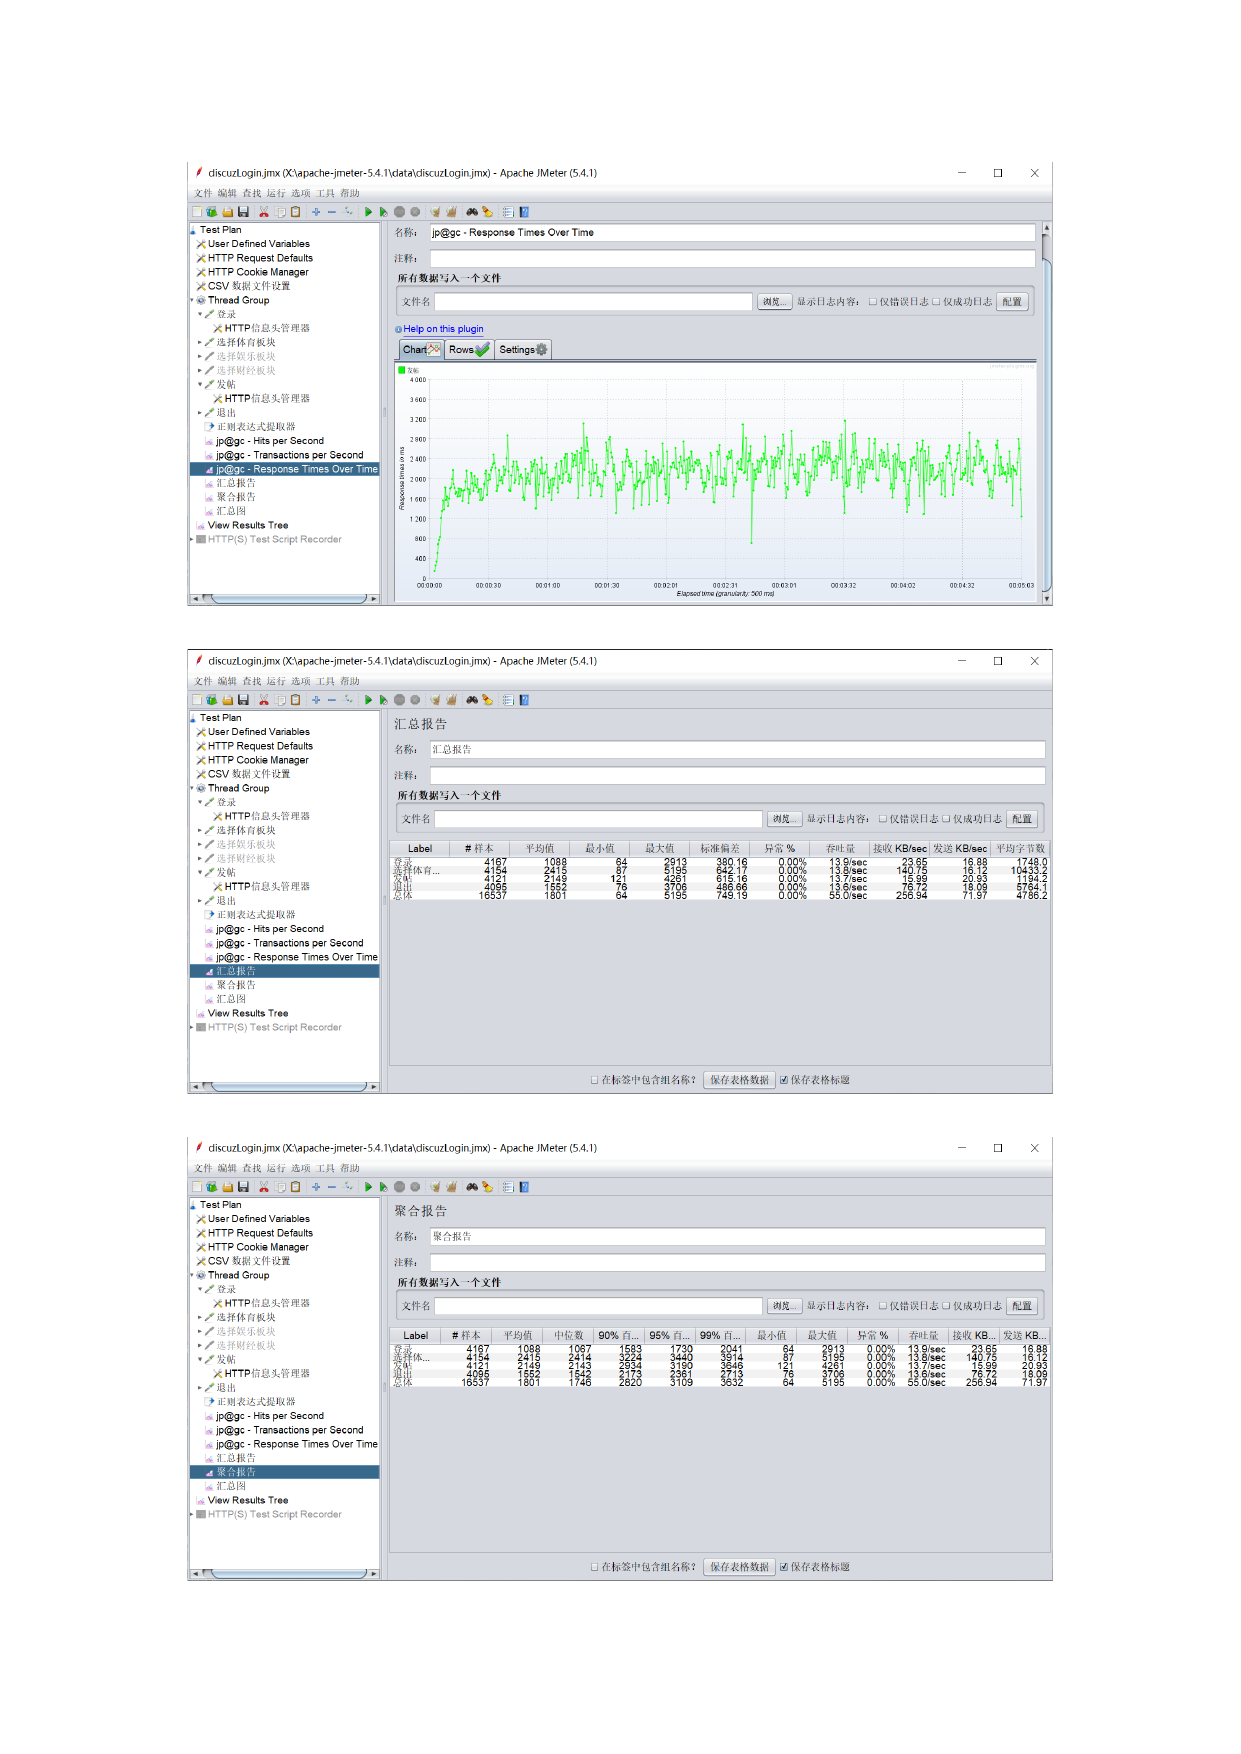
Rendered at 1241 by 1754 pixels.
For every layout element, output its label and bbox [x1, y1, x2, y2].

picture [187, 649, 1053, 1094]
picture [187, 1137, 1053, 1581]
picture [187, 162, 1053, 606]
